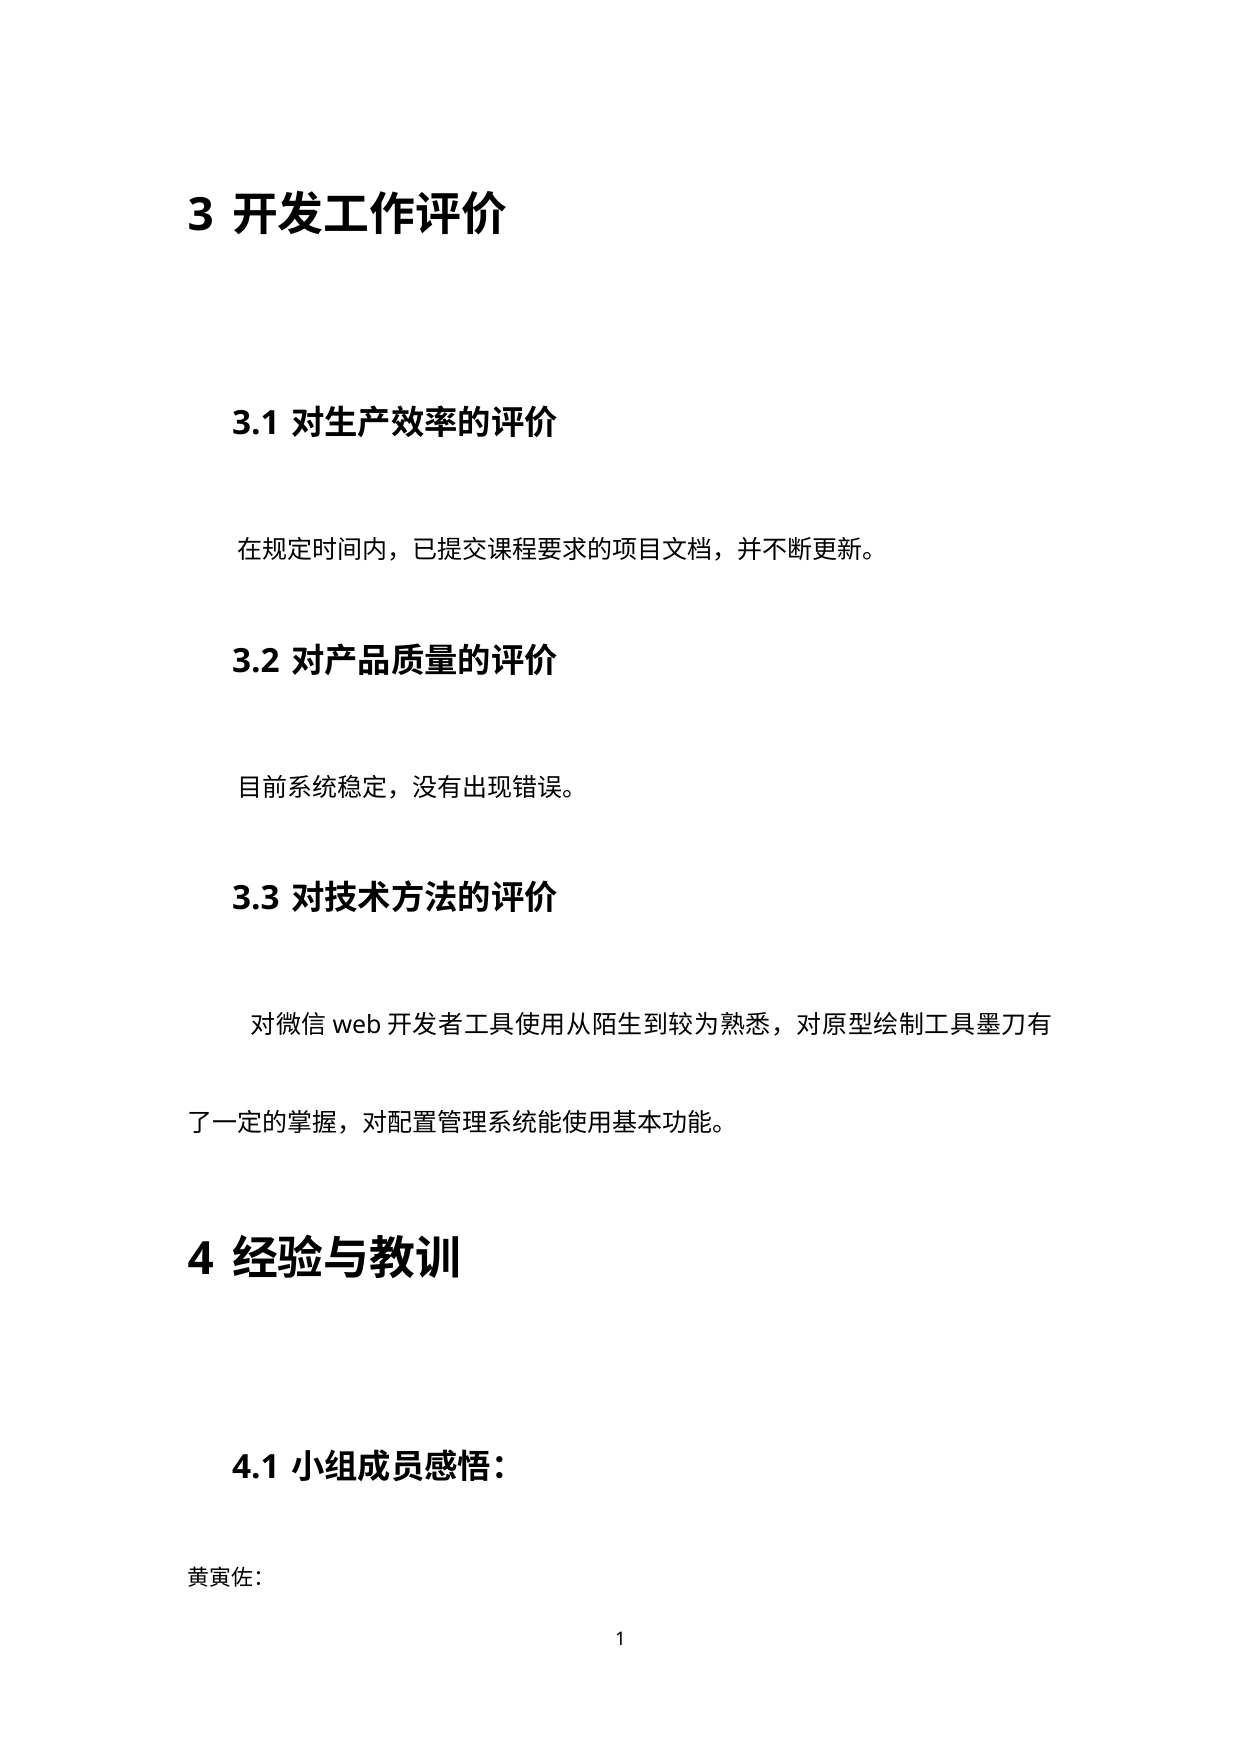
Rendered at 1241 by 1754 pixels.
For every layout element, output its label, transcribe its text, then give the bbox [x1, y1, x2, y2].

subtitle 对技术方法的评价 [232, 863, 1053, 928]
subtitle 对产品质量的评价 [232, 625, 1053, 690]
text 在规定时间内，已提交课程要求的项目文档，并不断更新。 [187, 515, 1053, 580]
text 对微信web开发者工具使用从陌生到较为熟悉，对原型绘制工具墨刀有了一定的掌握，对配置管理系统能使用基本功能。 [187, 990, 1053, 1153]
text 目前系统稳定，没有出现错误。 [187, 753, 1053, 818]
subtitle 开发工作评价 [187, 162, 1053, 259]
subtitle 小组成员感悟： [232, 1432, 1053, 1497]
subtitle 对生产效率的评价 [232, 388, 1053, 453]
text 黄寅佐： [187, 1559, 1053, 1592]
subtitle 经验与教训 [187, 1206, 1053, 1304]
